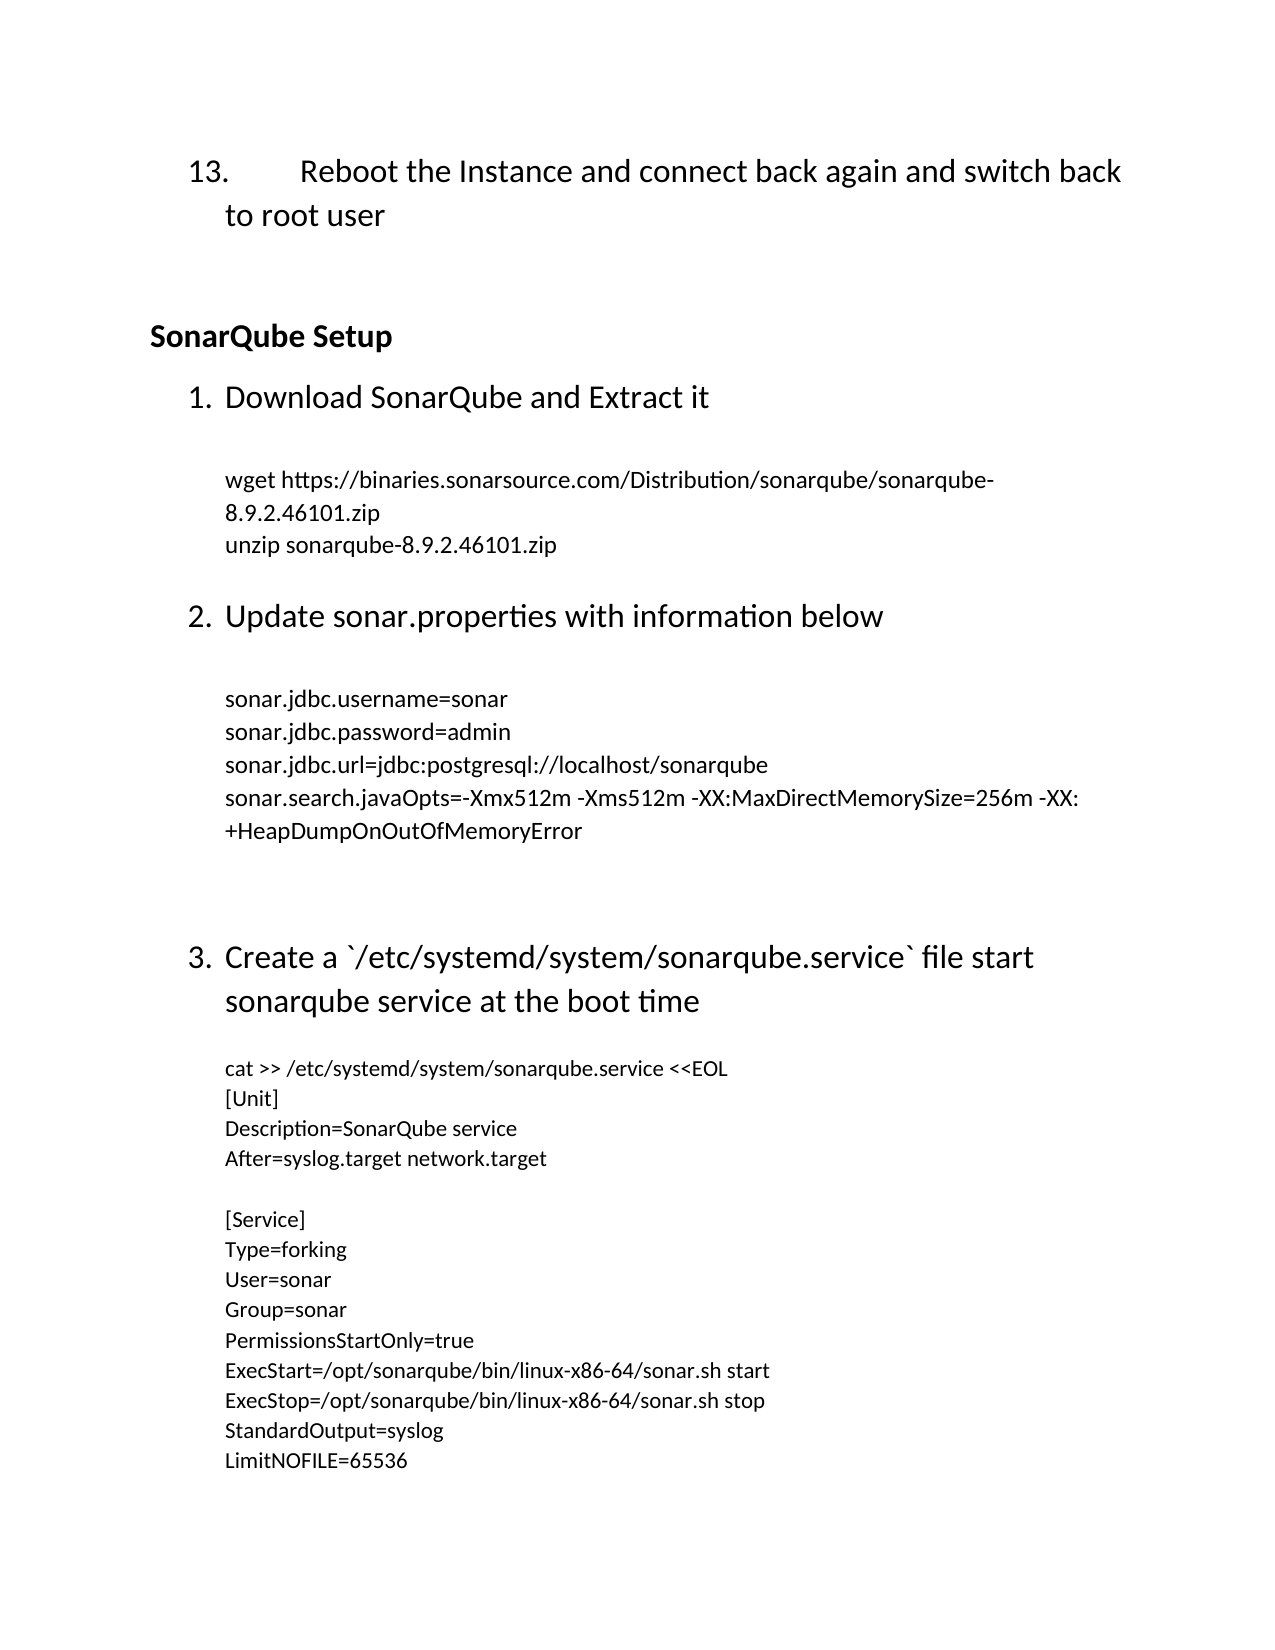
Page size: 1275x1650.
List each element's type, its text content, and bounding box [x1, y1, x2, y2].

list StandardOutput=syslog [225, 1416, 1125, 1444]
list Create a `/etc/systemd/system/sonarqube.service` file start sonarqube service at the boot time [187, 936, 1125, 1021]
list cat >> /etc/systemd/system/sonarqube.service <<EOL [225, 1054, 1125, 1082]
list Type=forking [225, 1235, 1125, 1263]
list ExecStop=/opt/sonarqube/bin/linux-x86-64/sonar.sh stop [225, 1386, 1125, 1414]
list Update sonar.properties with information below [187, 595, 1125, 636]
list PermissionsStartOnly=true [225, 1326, 1125, 1354]
list Group=sonar [225, 1296, 1125, 1324]
list sonar.jdbc.password=admin [225, 716, 1125, 747]
list LimitNOFILE=65536 [225, 1447, 1125, 1475]
list sonar.jdbc.username=sonar [225, 683, 1125, 714]
list Description=SonarQube service [225, 1114, 1125, 1142]
list [Unit] [225, 1084, 1125, 1112]
list [Service] [225, 1205, 1125, 1233]
list sonar.search.javaOpts=-Xmx512m -Xms512m -XX:MaxDirectMemorySize=256m -XX:+HeapDumpOnOutOfMemoryError [225, 782, 1125, 846]
list ExecStart=/opt/sonarqube/bin/linux-x86-64/sonar.sh start [225, 1356, 1125, 1384]
list unzip sonarqube-8.9.2.46101.zip [225, 529, 1125, 560]
list Reboot the Instance and connect back again and switch back to root user [187, 150, 1125, 235]
list User=sonar [225, 1265, 1125, 1293]
text SonarQube Setup [150, 315, 1125, 356]
list After=syslog.target network.target [225, 1144, 1125, 1173]
list wget https://binaries.sonarsource.com/Distribution/sonarqube/sonarqube-8.9.2.46101.zip [225, 464, 1125, 527]
list sonar.jdbc.url=jdbc:postgresql://localhost/sonarqube [225, 749, 1125, 780]
list Download SonarQube and Extract it [187, 376, 1125, 417]
